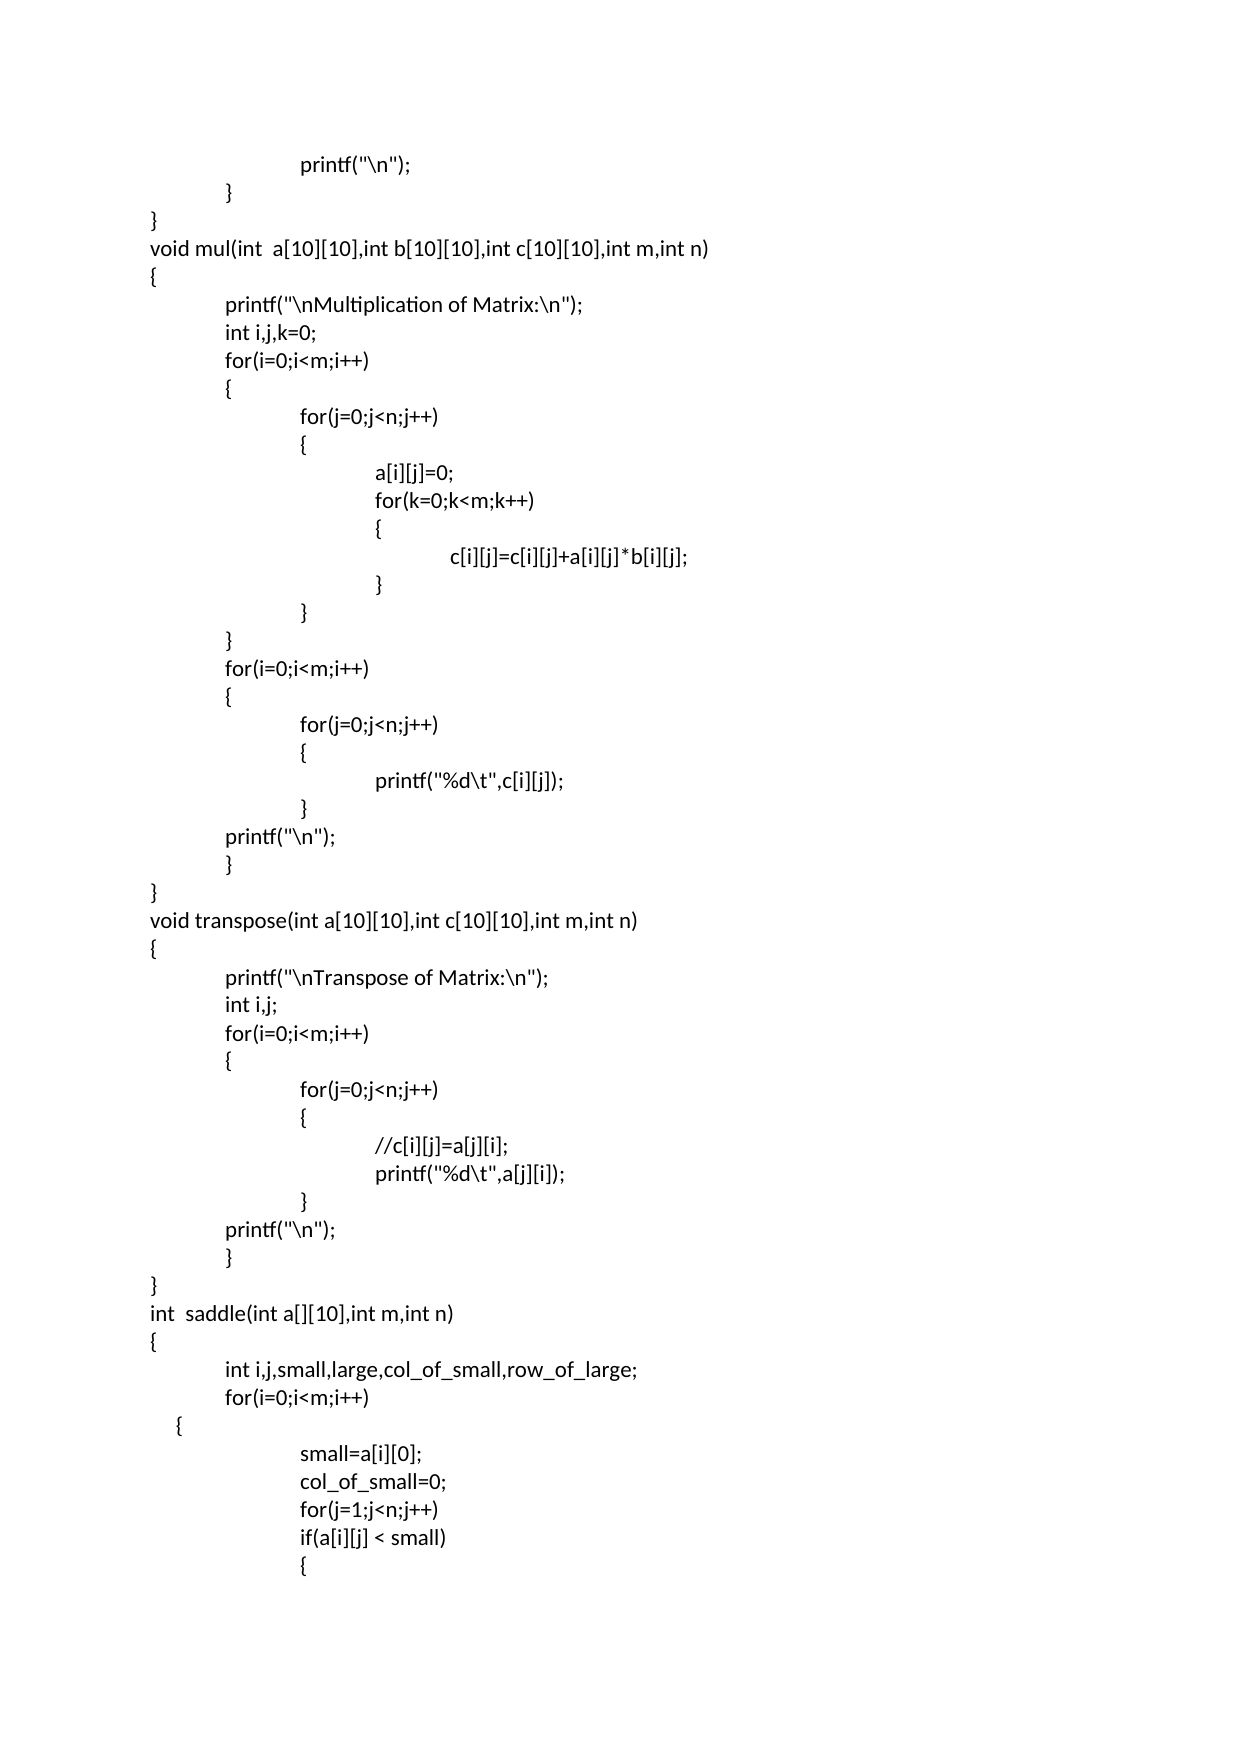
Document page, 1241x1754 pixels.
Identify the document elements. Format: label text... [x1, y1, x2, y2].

text { [150, 1551, 1090, 1579]
text for(i=0;i<m;i++) [150, 1019, 1090, 1047]
text { [150, 1327, 1090, 1355]
text for(k=0;k<m;k++) [150, 486, 1090, 514]
text { [150, 374, 1090, 402]
text { [150, 934, 1090, 963]
text c[i][j]=c[i][j]+a[i][j]*b[i][j]; [150, 542, 1090, 570]
text printf("%d\t",c[i][j]); [150, 766, 1090, 794]
text } [150, 570, 1090, 598]
text int i,j,small,large,col_of_small,row_of_large; [150, 1355, 1090, 1383]
text } [150, 206, 1090, 234]
text } [150, 178, 1090, 206]
text { [150, 262, 1090, 290]
text { [150, 1103, 1090, 1131]
text } [150, 1271, 1090, 1299]
text } [150, 598, 1090, 626]
text } [150, 1243, 1090, 1271]
text small=a[i][0]; [150, 1439, 1090, 1467]
text printf("\nTranspose of Matrix:\n"); [150, 963, 1090, 991]
text } [150, 1187, 1090, 1215]
text for(i=0;i<m;i++) [150, 1383, 1090, 1411]
text { [150, 430, 1090, 458]
text void mul(int a[10][10],int b[10][10],int c[10][10],int m,int n) [150, 234, 1090, 262]
text void transpose(int a[10][10],int c[10][10],int m,int n) [150, 907, 1090, 934]
text { [150, 514, 1090, 542]
text for(i=0;i<m;i++) [150, 346, 1090, 374]
text } [150, 878, 1090, 907]
text { [150, 1047, 1090, 1075]
text { [150, 1411, 1090, 1439]
text for(j=0;j<n;j++) [150, 1075, 1090, 1103]
text for(j=0;j<n;j++) [150, 402, 1090, 430]
text { [150, 738, 1090, 766]
text } [150, 851, 1090, 878]
text for(i=0;i<m;i++) [150, 654, 1090, 682]
text { [150, 682, 1090, 710]
text printf("\n"); [150, 150, 1090, 178]
text for(j=1;j<n;j++) [150, 1495, 1090, 1523]
text int saddle(int a[][10],int m,int n) [150, 1299, 1090, 1327]
text if(a[i][j] < small) [150, 1523, 1090, 1551]
text printf("%d\t",a[j][i]); [150, 1159, 1090, 1187]
text } [150, 626, 1090, 654]
text int i,j,k=0; [150, 318, 1090, 346]
text col_of_small=0; [150, 1467, 1090, 1495]
text //c[i][j]=a[j][i]; [150, 1131, 1090, 1159]
text printf("\n"); [150, 1215, 1090, 1243]
text for(j=0;j<n;j++) [150, 710, 1090, 738]
text a[i][j]=0; [150, 458, 1090, 486]
text printf("\n"); [150, 822, 1090, 851]
text printf("\nMultiplication of Matrix:\n"); [150, 290, 1090, 318]
text } [150, 794, 1090, 822]
text int i,j; [150, 991, 1090, 1019]
